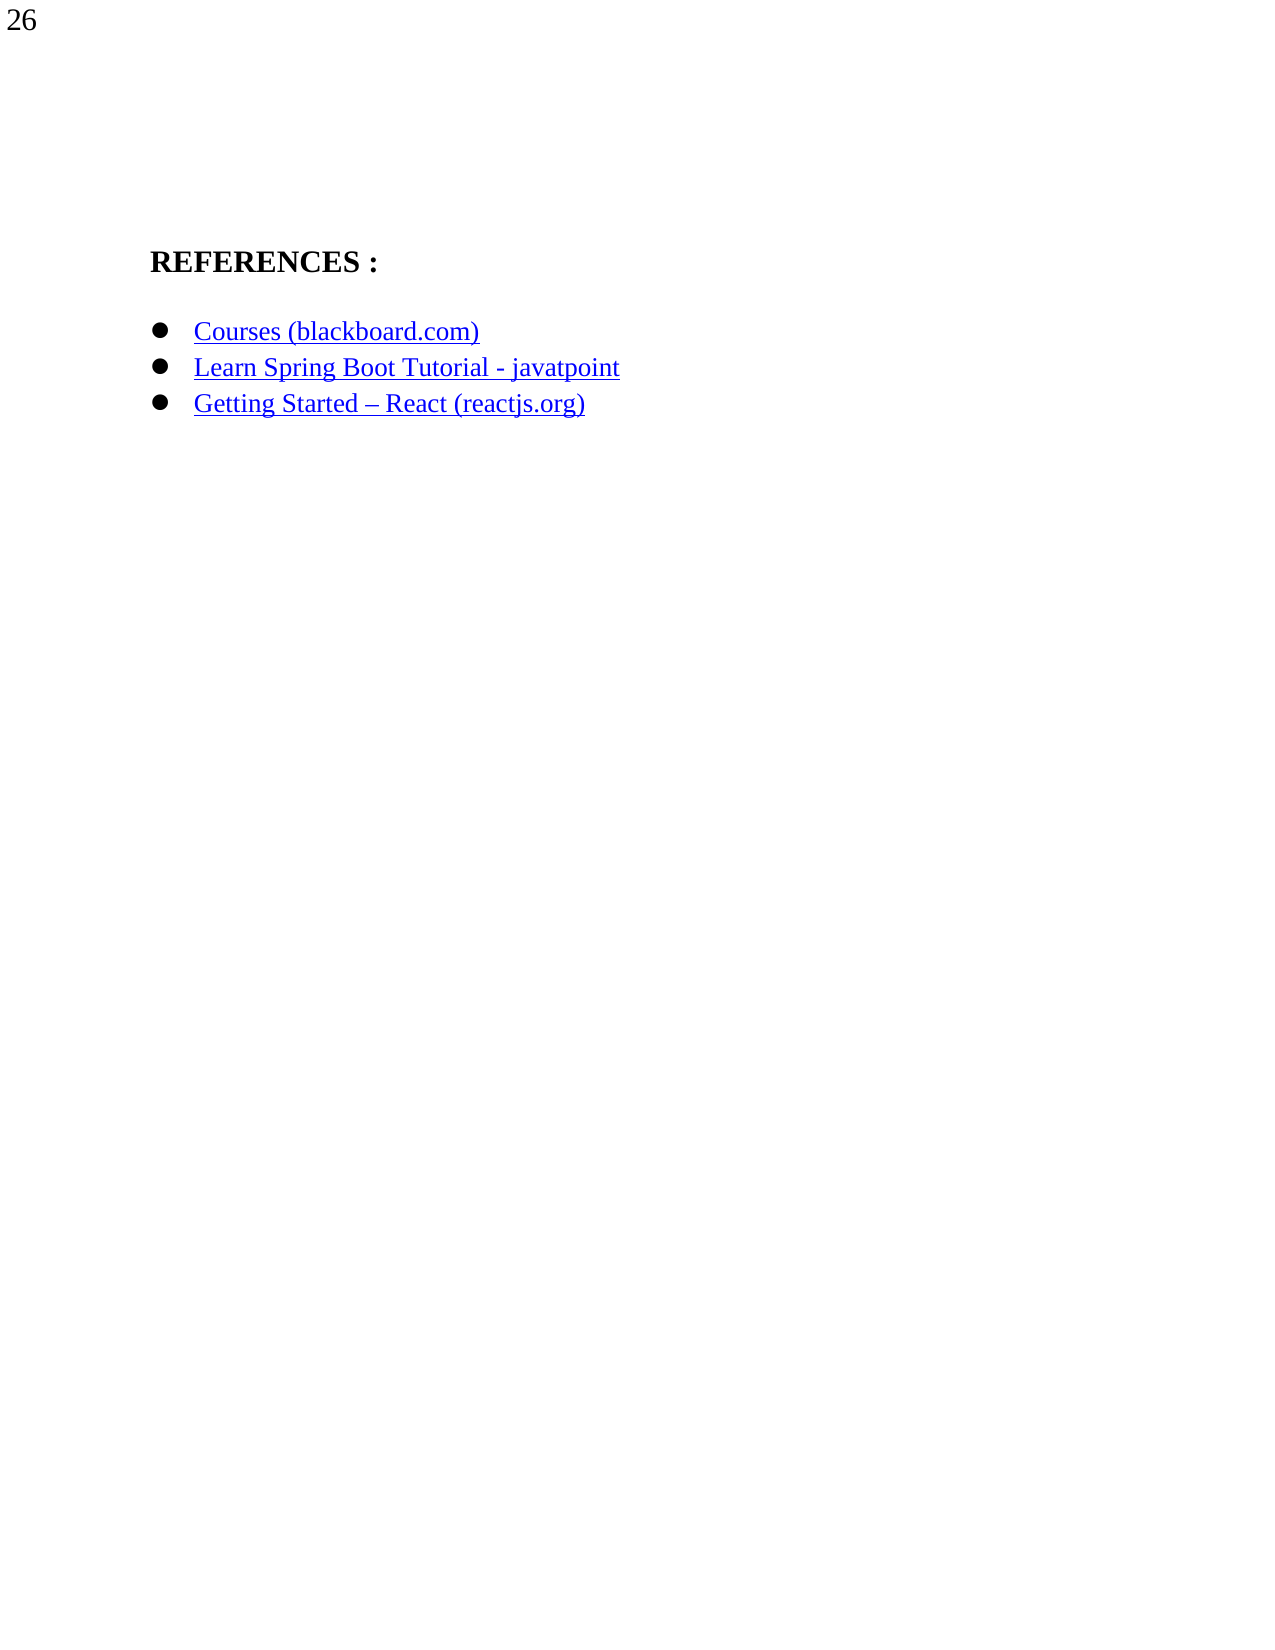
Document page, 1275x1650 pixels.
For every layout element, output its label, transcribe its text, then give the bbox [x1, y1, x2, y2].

list Courses (blackboard.com) [150, 316, 1118, 347]
list Getting Started – React (reactjs.org) [150, 388, 1118, 419]
subtitle REFERENCES : [150, 244, 1214, 279]
list Learn Spring Boot Tutorial - javatpoint [150, 352, 1118, 383]
